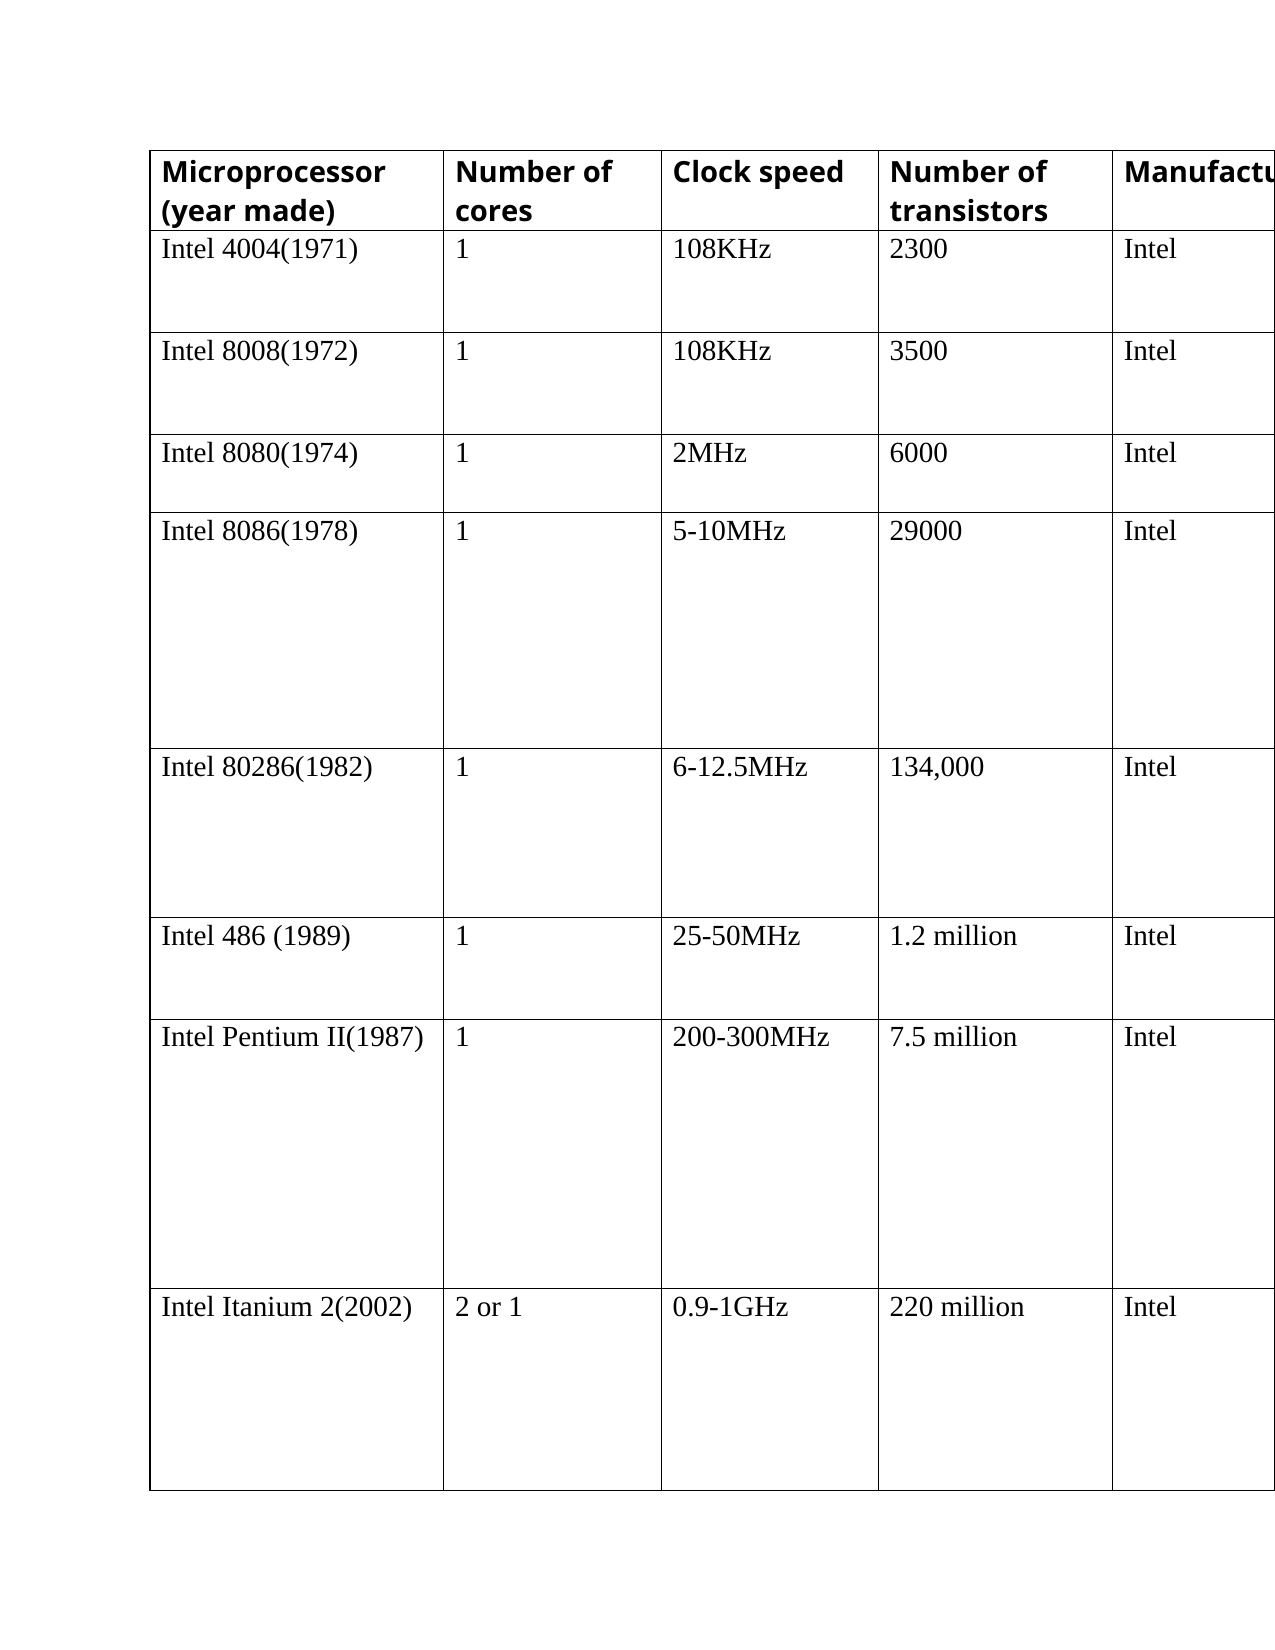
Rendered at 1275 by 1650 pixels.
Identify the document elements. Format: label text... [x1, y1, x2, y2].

table_cell Intel Pentium II(1987) [151, 1020, 443, 1288]
table_cell 1 [444, 435, 661, 512]
table_header Manufacturer [1113, 151, 1274, 230]
table_cell 1 [444, 918, 661, 1018]
table_cell Intel 80286(1982) [151, 749, 443, 917]
table_cell Intel [1113, 1289, 1274, 1490]
table_cell 220 million [879, 1289, 1112, 1490]
table_cell 0.9-1GHz [662, 1289, 878, 1490]
table_cell 5-10MHz [662, 513, 878, 748]
table_cell Intel [1113, 1020, 1274, 1288]
table_cell 2 or 1 [444, 1289, 661, 1490]
table_cell Intel [1113, 333, 1274, 434]
table_cell Intel [1113, 513, 1274, 748]
table_cell Intel 8086(1978) [151, 513, 443, 748]
table_cell 6000 [879, 435, 1112, 512]
table_cell Intel 8080(1974) [151, 435, 443, 512]
table_header Number of transistors [879, 151, 1112, 230]
table_cell 108KHz [662, 333, 878, 434]
table_cell 134,000 [879, 749, 1112, 917]
table_cell 25-50MHz [662, 918, 878, 1018]
table_cell Intel 8008(1972) [151, 333, 443, 434]
table_cell 1 [444, 513, 661, 748]
table_cell 1 [444, 749, 661, 917]
table_cell 200-300MHz [662, 1020, 878, 1288]
table_cell 2MHz [662, 435, 878, 512]
table_cell 29000 [879, 513, 1112, 748]
table_cell Intel Itanium 2(2002) [151, 1289, 443, 1490]
table_cell 6-12.5MHz [662, 749, 878, 917]
table_cell 2300 [879, 231, 1112, 332]
table_cell 1 [444, 333, 661, 434]
table_cell Intel 4004(1971) [151, 231, 443, 332]
table_cell Intel 486 (1989) [151, 918, 443, 1018]
table_cell 7.5 million [879, 1020, 1112, 1288]
table_cell Intel [1113, 435, 1274, 512]
table_cell 3500 [879, 333, 1112, 434]
table_cell 1.2 million [879, 918, 1112, 1018]
table_cell 108KHz [662, 231, 878, 332]
table_cell Intel [1113, 749, 1274, 917]
table_cell 1 [444, 231, 661, 332]
table_cell 1 [444, 1020, 661, 1288]
table_header Clock speed [662, 151, 878, 230]
table_header Microprocessor (year made) [151, 151, 443, 230]
table_cell Intel [1113, 918, 1274, 1018]
table_header Number of cores [444, 151, 661, 230]
table_cell Intel [1113, 231, 1274, 332]
